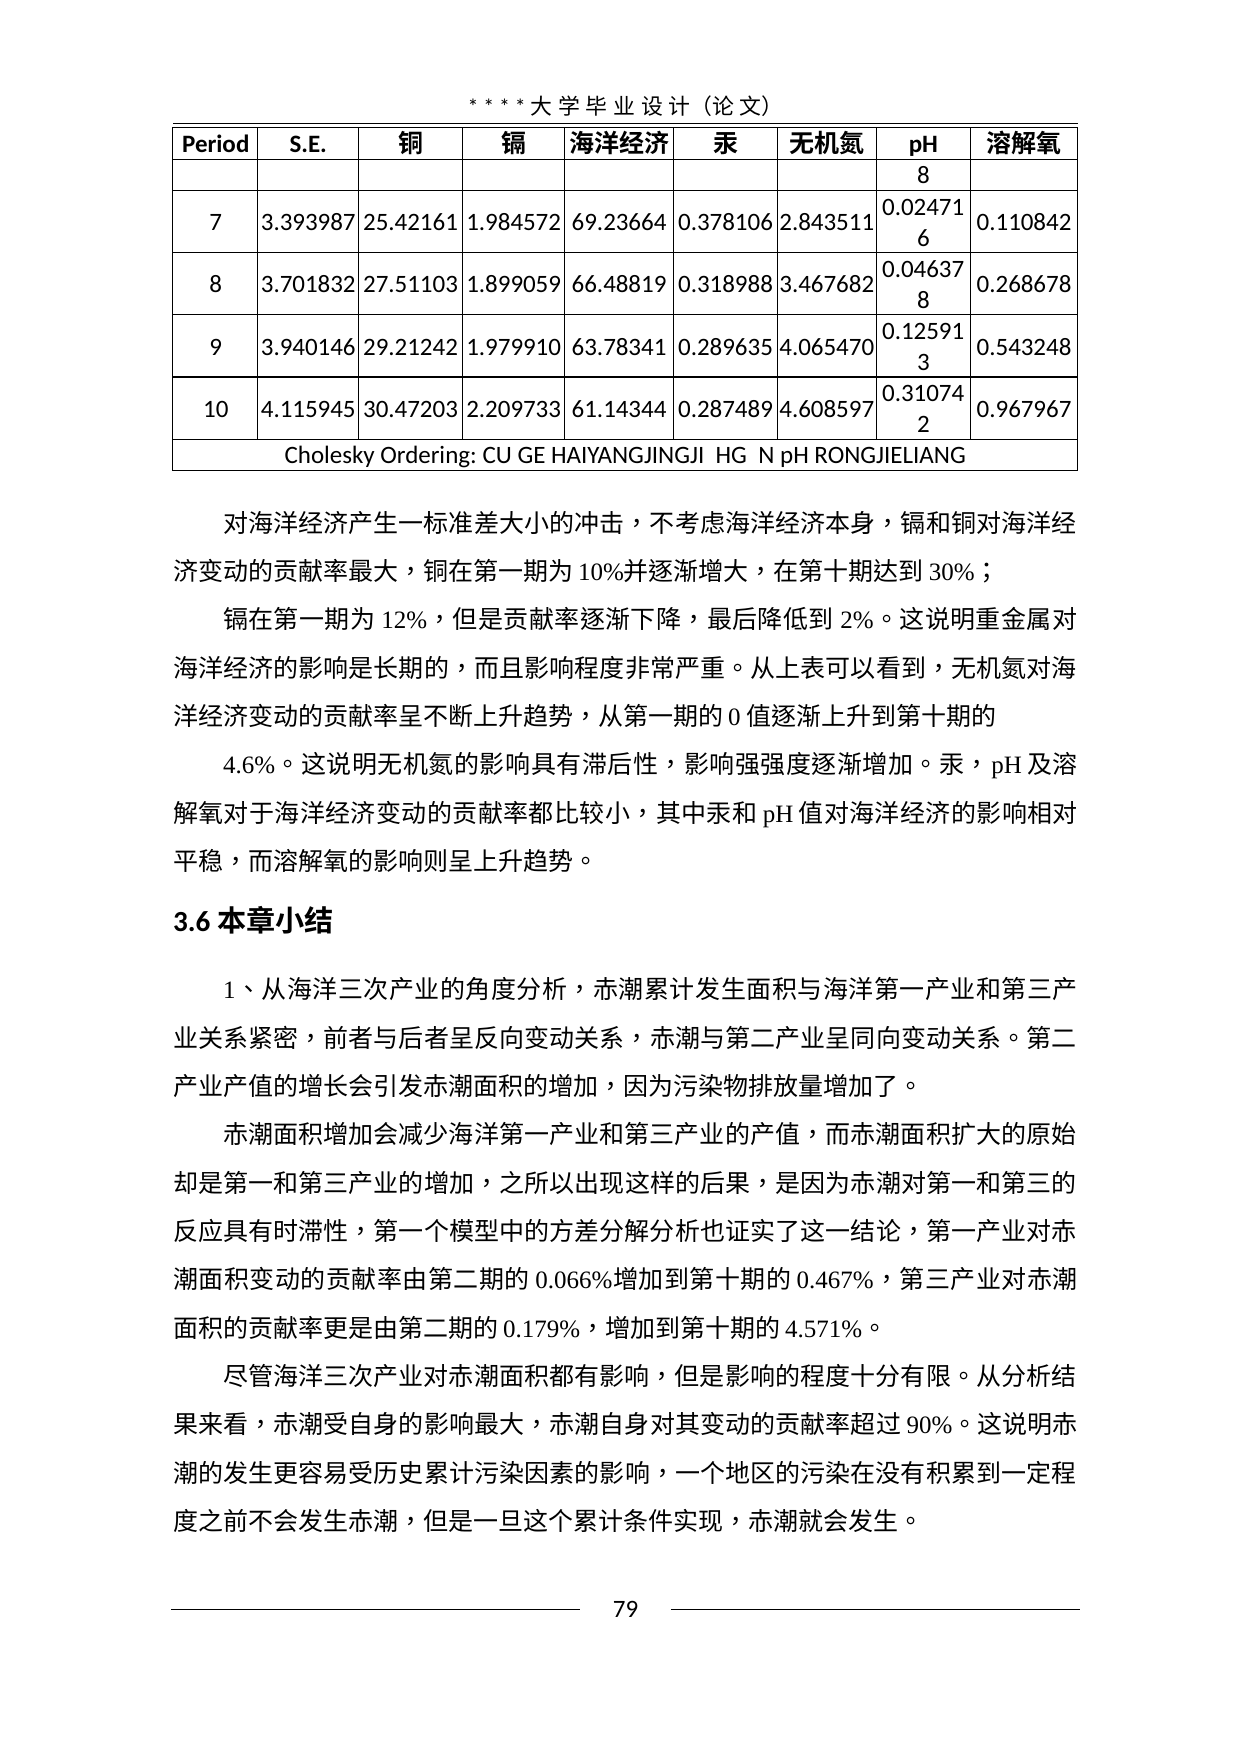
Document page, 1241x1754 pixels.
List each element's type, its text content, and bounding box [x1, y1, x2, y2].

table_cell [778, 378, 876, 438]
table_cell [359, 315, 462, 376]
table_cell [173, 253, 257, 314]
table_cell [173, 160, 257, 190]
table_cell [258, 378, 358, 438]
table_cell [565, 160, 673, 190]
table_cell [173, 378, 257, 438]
text 赤潮面积增加会减少海洋第一产业和第三产业的产值，而赤潮面积扩大的原始却是第一和第三产业的增加，之所以出现这样的后果，是因为赤潮对第一和第三的反应具有时滞性，第一个模型中的方差分解分析也证实了这一结论，第一产业对赤潮面积变动的贡献率由第二期的0.066%增加到第十期的0.467%，第三产业对赤潮面积的贡献率更是由第二期的0.179%，增加到第十期的4.571%。 [173, 1102, 1078, 1343]
text 镉在第一期为12%，但是贡献率逐渐下降，最后降低到2%。这说明重金属对海洋经济的影响是长期的，而且影响程度非常严重。从上表可以看到，无机氮对海洋经济变动的贡献率呈不断上升趋势，从第一期的0 值逐渐上升到第十期的 [173, 587, 1078, 732]
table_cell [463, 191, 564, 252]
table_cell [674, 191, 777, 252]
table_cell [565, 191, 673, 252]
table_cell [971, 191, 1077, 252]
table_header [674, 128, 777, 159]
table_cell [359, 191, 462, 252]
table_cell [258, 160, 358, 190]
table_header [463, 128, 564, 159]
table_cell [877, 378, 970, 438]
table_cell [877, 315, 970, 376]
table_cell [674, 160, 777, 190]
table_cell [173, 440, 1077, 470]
text 4.6%。这说明无机氮的影响具有滞后性，影响强强度逐渐增加。汞，pH及溶解氧对于海洋经济变动的贡献率都比较小，其中汞和pH值对海洋经济的影响相对平稳，而溶解氧的影响则呈上升趋势。 [173, 732, 1078, 877]
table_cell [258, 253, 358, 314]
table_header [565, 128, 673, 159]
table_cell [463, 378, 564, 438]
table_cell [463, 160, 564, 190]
subtitle 3.6 本章小结 [173, 901, 1078, 940]
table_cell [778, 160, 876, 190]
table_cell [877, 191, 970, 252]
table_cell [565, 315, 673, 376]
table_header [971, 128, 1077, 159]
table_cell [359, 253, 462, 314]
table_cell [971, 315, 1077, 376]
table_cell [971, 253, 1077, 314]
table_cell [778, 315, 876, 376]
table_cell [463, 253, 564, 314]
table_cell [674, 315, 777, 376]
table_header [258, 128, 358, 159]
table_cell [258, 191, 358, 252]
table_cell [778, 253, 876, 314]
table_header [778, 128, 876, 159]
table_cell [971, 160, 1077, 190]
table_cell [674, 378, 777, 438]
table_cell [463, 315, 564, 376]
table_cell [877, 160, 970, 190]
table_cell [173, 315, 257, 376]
text 1、从海洋三次产业的角度分析，赤潮累计发生面积与海洋第一产业和第三产业关系紧密，前者与后者呈反向变动关系，赤潮与第二产业呈同向变动关系。第二产业产值的增长会引发赤潮面积的增加，因为污染物排放量增加了。 [173, 957, 1078, 1102]
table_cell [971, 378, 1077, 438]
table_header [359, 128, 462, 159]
text 对海洋经济产生一标准差大小的冲击，不考虑海洋经济本身，镉和铜对海洋经济变动的贡献率最大，铜在第一期为10%并逐渐增大，在第十期达到30%； [173, 490, 1078, 587]
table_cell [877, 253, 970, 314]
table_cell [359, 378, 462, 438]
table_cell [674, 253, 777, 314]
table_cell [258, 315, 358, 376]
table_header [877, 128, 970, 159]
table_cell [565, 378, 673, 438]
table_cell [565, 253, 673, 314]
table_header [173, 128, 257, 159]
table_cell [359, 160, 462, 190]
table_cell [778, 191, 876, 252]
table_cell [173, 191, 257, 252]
text 尽管海洋三次产业对赤潮面积都有影响，但是影响的程度十分有限。从分析结果来看，赤潮受自身的影响最大，赤潮自身对其变动的贡献率超过90%。这说明赤潮的发生更容易受历史累计污染因素的影响，一个地区的污染在没有积累到一定程度之前不会发生赤潮，但是一旦这个累计条件实现，赤潮就会发生。 [173, 1343, 1078, 1537]
